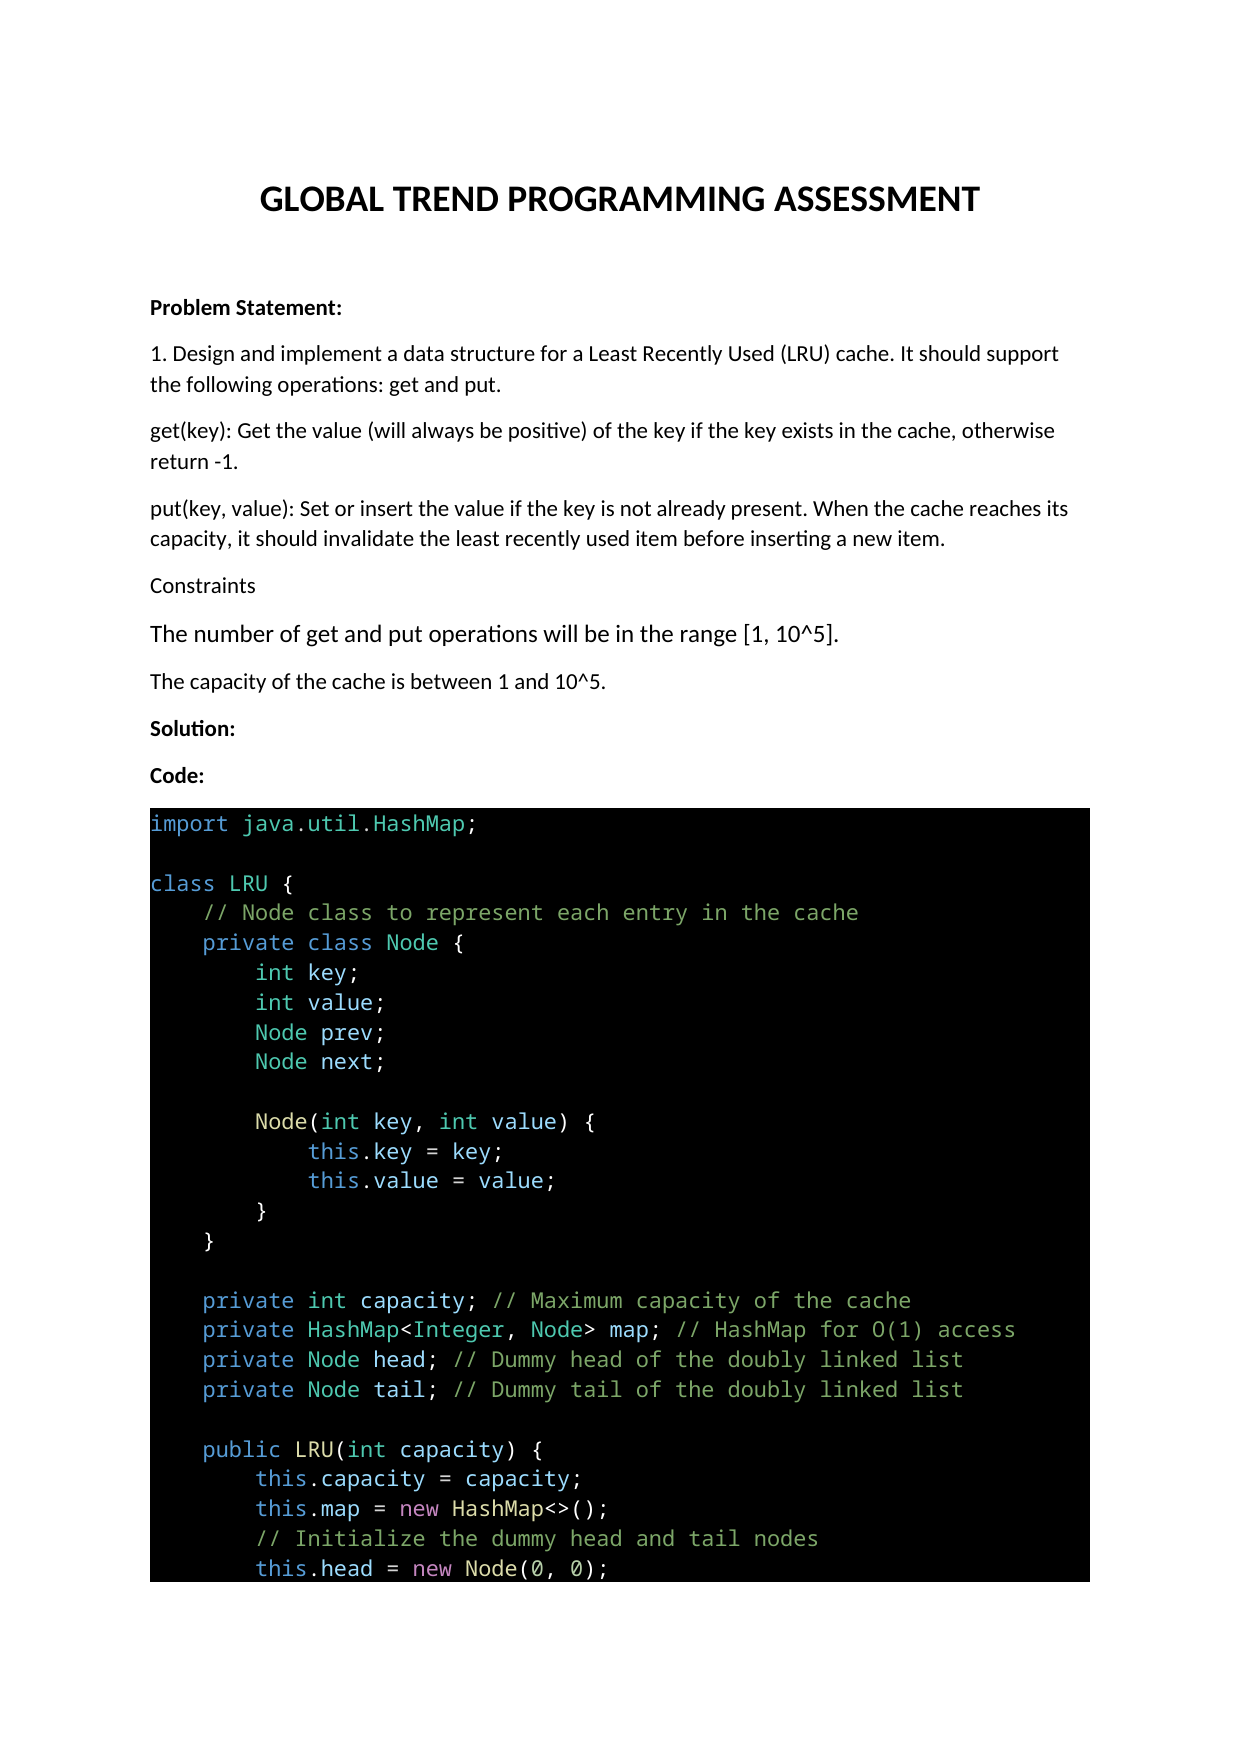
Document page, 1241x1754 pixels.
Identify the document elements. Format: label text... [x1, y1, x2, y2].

text get(key): Get the value (will always be positive) of the key if the key exists in the cache, otherwise return -1. [150, 417, 1090, 475]
text Node(int key, int value) { [150, 1106, 1090, 1136]
text Solution: [150, 714, 1090, 742]
text this.capacity = capacity; [150, 1463, 1090, 1493]
text } [150, 1195, 1090, 1225]
text private int capacity; // Maximum capacity of the cache [150, 1284, 1090, 1314]
text Problem Statement: [150, 293, 1090, 321]
text Node next; [150, 1046, 1090, 1076]
text private Node head; // Dummy head of the doubly linked list [150, 1344, 1090, 1374]
text Code: [150, 761, 1090, 789]
text public LRU(int capacity) { [150, 1433, 1090, 1463]
text this.map = new HashMap<>(); [150, 1493, 1090, 1523]
text // Initialize the dummy head and tail nodes [150, 1523, 1090, 1553]
text Constraints [150, 571, 1090, 599]
text this.key = key; [150, 1136, 1090, 1165]
text import java.util.HashMap; [150, 808, 1090, 838]
text Node prev; [150, 1016, 1090, 1046]
text int value; [150, 987, 1090, 1016]
text private class Node { [150, 927, 1090, 957]
text class LRU { [150, 867, 1090, 897]
text this.head = new Node(0, 0); [150, 1553, 1090, 1582]
text int key; [150, 957, 1090, 987]
text 1. Design and implement a data structure for a Least Recently Used (LRU) cache. It should support the following operations: get and put. [150, 339, 1090, 398]
text GLOBAL TREND PROGRAMMING ASSESSMENT [150, 175, 1090, 221]
text // Node class to represent each entry in the cache [150, 897, 1090, 927]
text } [150, 1225, 1090, 1255]
text put(key, value): Set or insert the value if the key is not already present. When the cache reaches its capacity, it should invalidate the least recently used item before inserting a new item. [150, 494, 1090, 552]
text private Node tail; // Dummy tail of the doubly linked list [150, 1374, 1090, 1404]
text The number of get and put operations will be in the range [1, 10^5]. [150, 618, 1090, 648]
text this.value = value; [150, 1165, 1090, 1195]
text private HashMap<Integer, Node> map; // HashMap for O(1) access [150, 1314, 1090, 1344]
text The capacity of the cache is between 1 and 10^5. [150, 667, 1090, 695]
